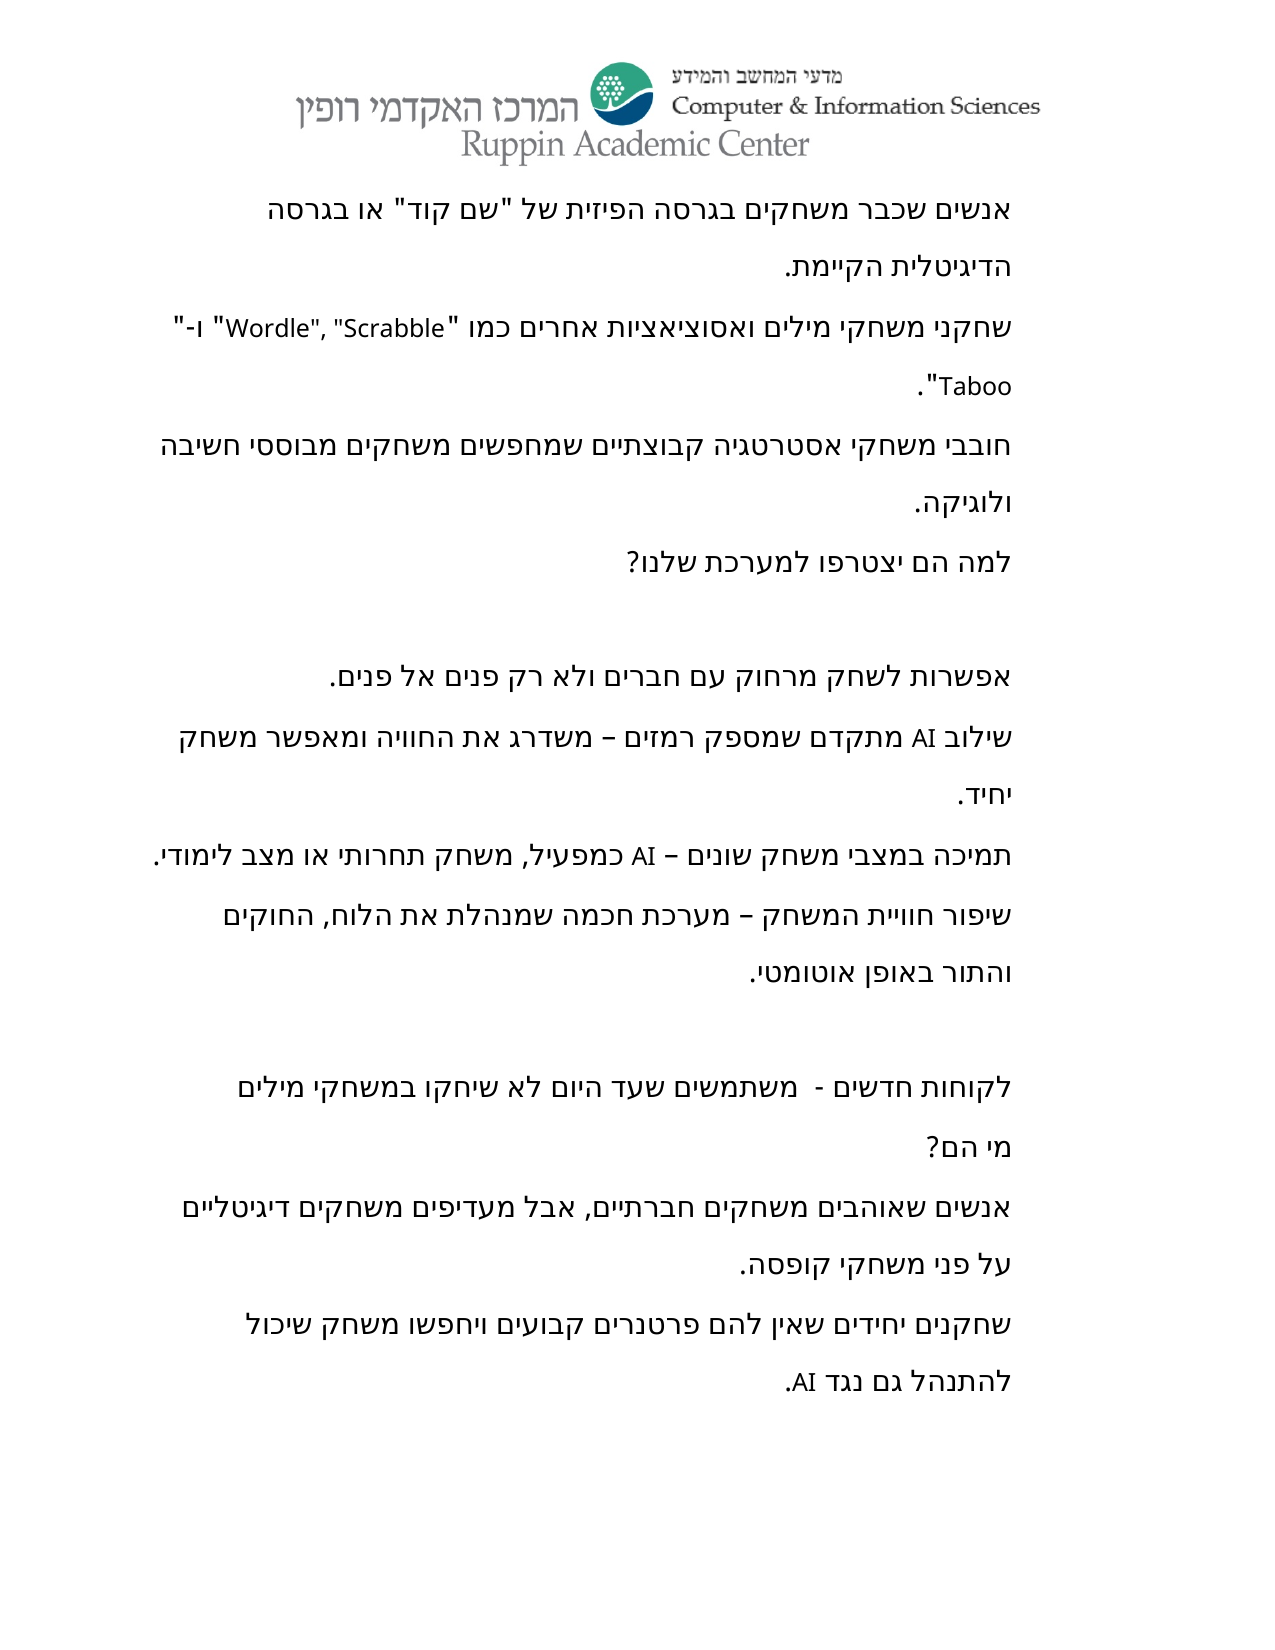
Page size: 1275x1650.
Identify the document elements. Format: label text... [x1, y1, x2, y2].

text אנשים שאוהבים משחקים חברתיים, אבל מעדיפים משחקים דיגיטליים על פני משחקי קופסה. [150, 1191, 1012, 1286]
text שיפור חוויית המשחק – מערכת חכמה שמנהלת את הלוח, החוקים והתור באופן אוטומטי. [150, 899, 1012, 994]
text מי הם? [150, 1131, 1012, 1169]
text תמיכה במצבי משחק שונים – AI כמפעיל, משחק תחרותי או מצב לימודי. [150, 838, 1012, 877]
text שילוב AI מתקדם שמספק רמזים – משדרג את החוויה ומאפשר משחק יחיד. [150, 721, 1012, 816]
text אנשים שכבר משחקים בגרסה הפיזית של "שם קוד" או בגרסה הדיגיטלית הקיימת. [150, 150, 1012, 289]
text חובבי משחקי אסטרטגיה קבוצתיים שמחפשים משחקים מבוססי חשיבה ולוגיקה. [150, 429, 1012, 524]
text אפשרות לשחק מרחוק עם חברים ולא רק פנים אל פנים. [150, 661, 1012, 699]
text שחקנים יחידים שאין להם פרטנרים קבועים ויחפשו משחק שיכול להתנהל גם נגד AI. [150, 1308, 1012, 1404]
picture [260, 29, 1055, 150]
text לקוחות חדשים - משתמשים שעד היום לא שיחקו במשחקי מילים [150, 1071, 1012, 1109]
text שחקני משחקי מילים ואסוציאציות אחרים כמו "Wordle", "Scrabble" ו-"Taboo". [150, 311, 1012, 407]
text למה הם יצטרפו למערכת שלנו? [150, 546, 1012, 584]
